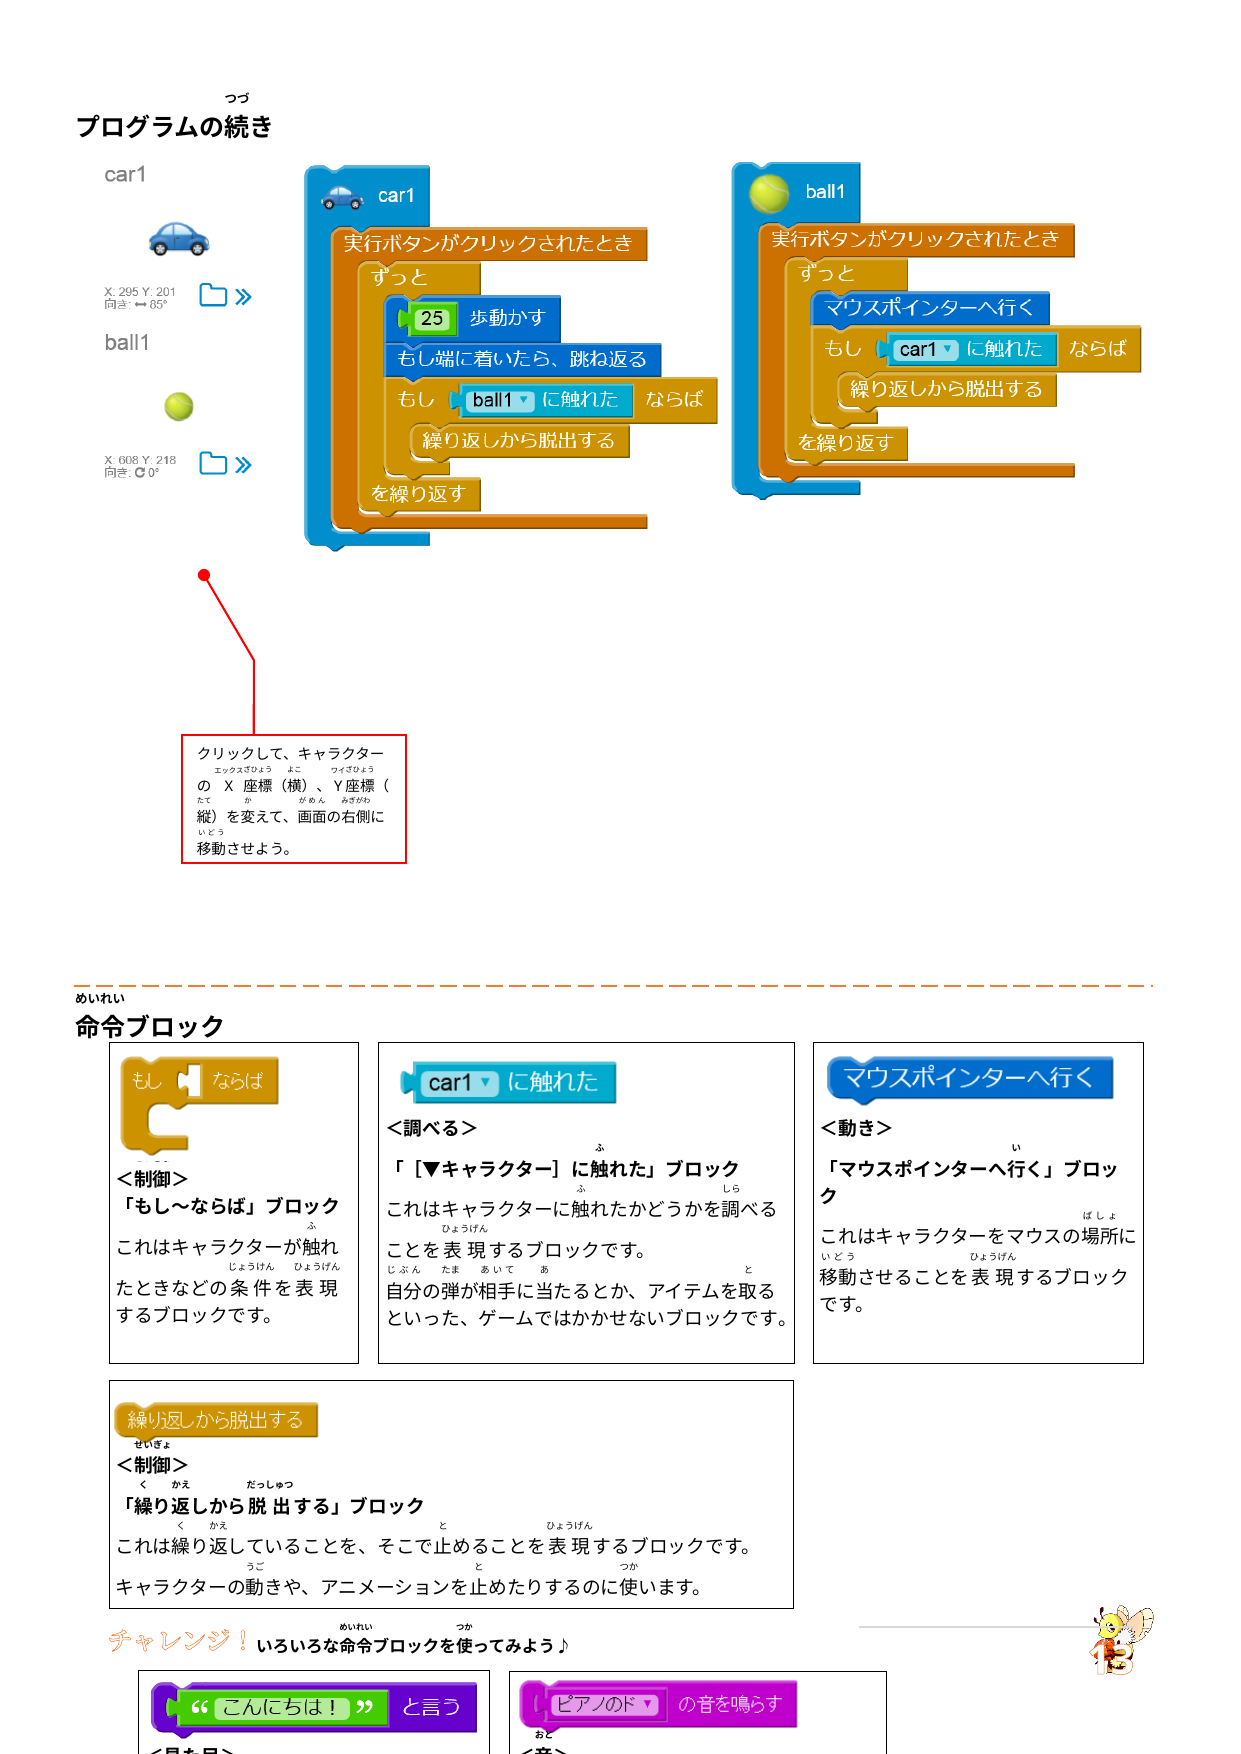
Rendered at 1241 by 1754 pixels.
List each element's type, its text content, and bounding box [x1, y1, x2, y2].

picture [90, 157, 261, 482]
picture [115, 1050, 284, 1161]
picture [388, 1054, 623, 1111]
picture [822, 1052, 1119, 1111]
picture [510, 1672, 808, 1738]
subtitle ブロック [75, 979, 1165, 1054]
picture [146, 1676, 479, 1742]
picture [1083, 1602, 1158, 1676]
picture [110, 1397, 324, 1449]
subtitle プログラムのき [75, 79, 1165, 154]
picture [295, 149, 1153, 559]
